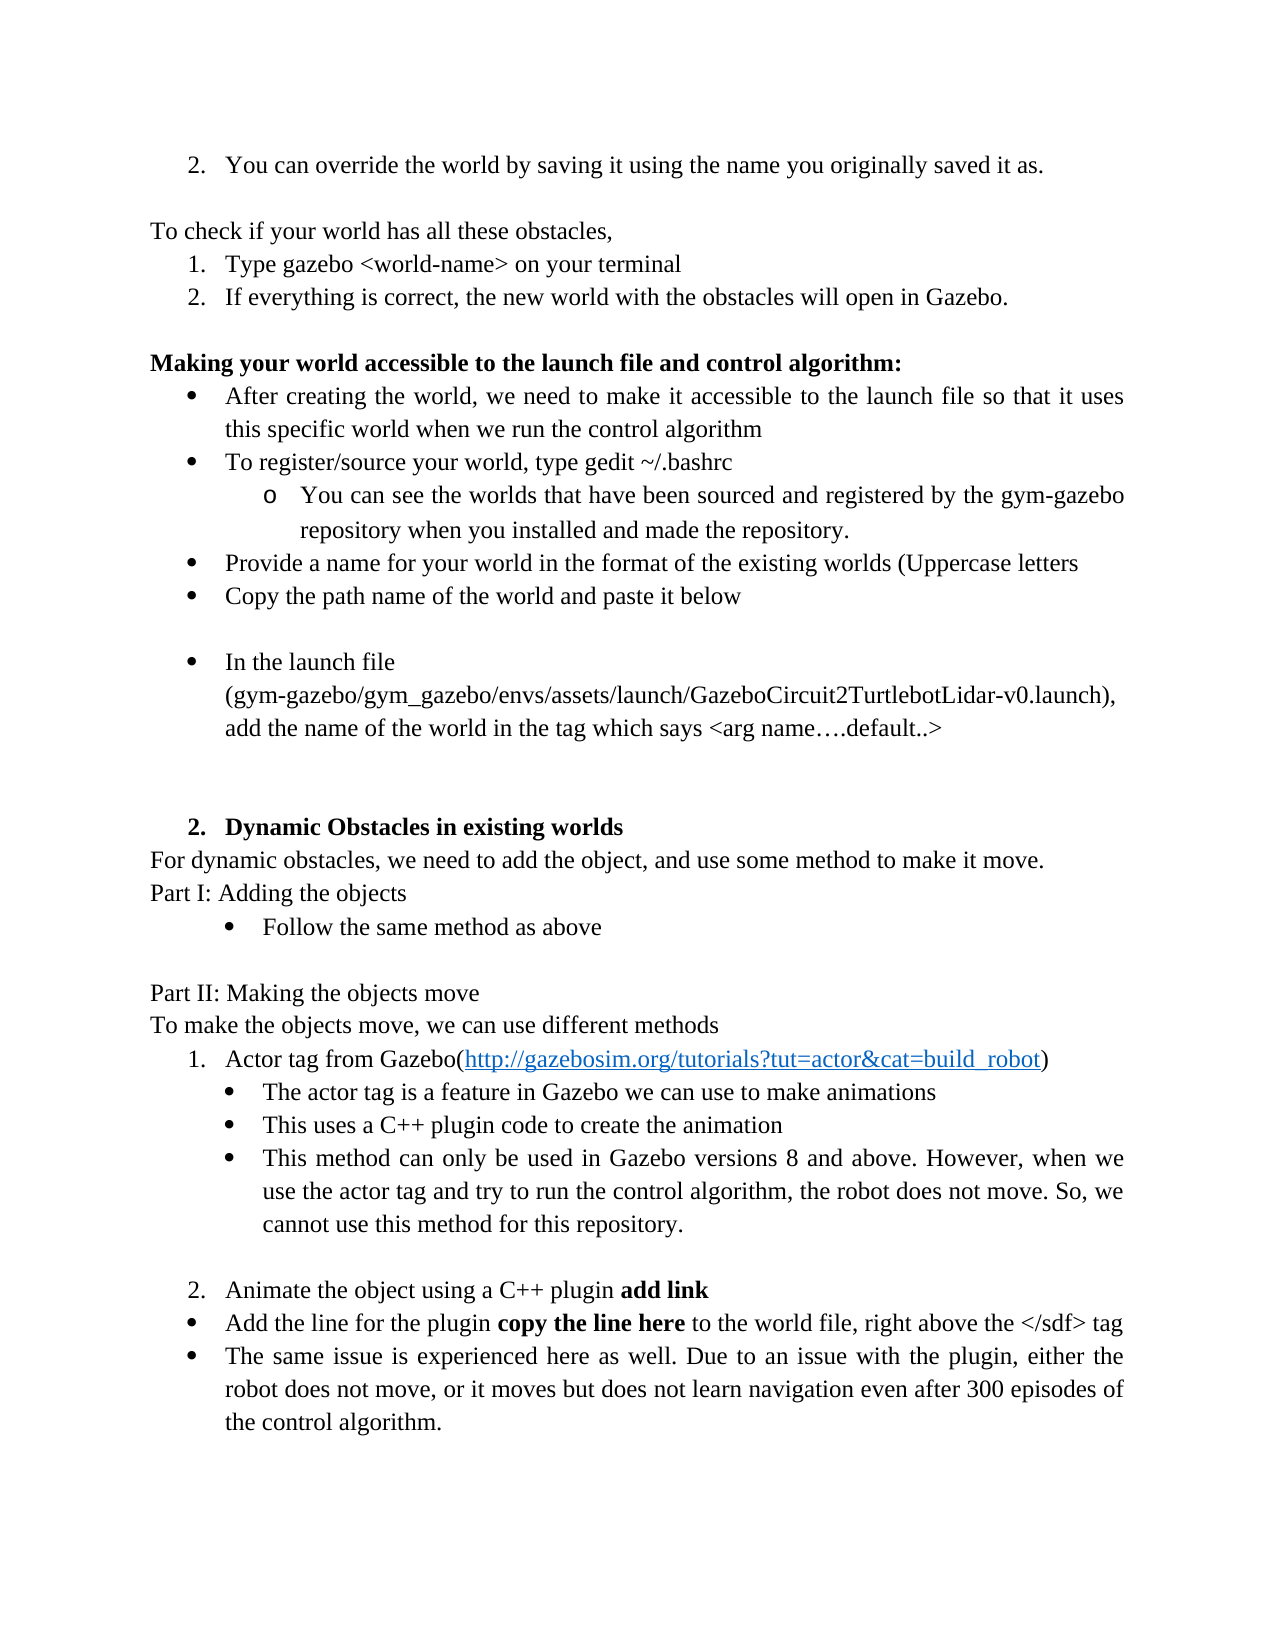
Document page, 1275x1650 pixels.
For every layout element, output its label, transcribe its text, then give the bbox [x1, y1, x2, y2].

list Actor tag from Gazebo(http://gazebosim.org/tutorials?tut=actor&cat=build_robot) [187, 1044, 1125, 1072]
list (gym-gazebo/gym_gazebo/envs/assets/launch/GazeboCircuit2TurtlebotLidar-v0.launch), add the name of the world in the tag which says <arg name….default..> [225, 680, 1125, 742]
text Making your world accessible to the launch file and control algorithm: [150, 348, 1125, 377]
list You can see the worlds that have been sourced and registered by the gym-gazebo repository when you installed and made the repository. [262, 480, 1125, 544]
text Part I: Adding the objects [150, 878, 1125, 907]
list This method can only be used in Gazebo versions 8 and above. However, when we use the actor tag and try to run the control algorithm, the robot does not move. So, we cannot use this method for this repository. [225, 1143, 1125, 1237]
list The actor tag is a feature in Gazebo we can use to make animations [225, 1077, 1125, 1105]
list If everything is correct, the new world with the obstacles will open in Gazebo. [187, 282, 1125, 311]
list You can override the world by saving it using the name you originally saved it as. [187, 150, 1125, 179]
list After creating the world, we need to make it accessible to the launch file so that it uses this specific world when we run the control algorithm [187, 381, 1125, 443]
list This uses a C++ plugin code to create the animation [225, 1110, 1125, 1138]
text To make the objects move, we can use different methods [150, 1011, 1125, 1039]
list The same issue is experienced here as well. Due to an issue with the plugin, either the robot does not move, or it moves but does not learn navigation even after 300 episodes of the control algorithm. [187, 1341, 1125, 1436]
list To register/source your world, type gedit ~/.bashrc [187, 447, 1125, 476]
list Provide a name for your world in the format of the existing worlds (Uppercase letters [187, 548, 1125, 577]
text To check if your world has all these obstacles, [150, 216, 1125, 245]
text Part II: Making the objects move [150, 978, 1125, 1006]
list Type gazebo <world-name> on your terminal [187, 249, 1125, 278]
list In the launch file [187, 647, 1125, 676]
list Dynamic Obstacles in existing worlds [187, 812, 1125, 841]
list Add the line for the plugin copy the line here to the world file, right above the </sdf> tag [187, 1308, 1125, 1337]
list Copy the path name of the world and paste it below [187, 581, 1125, 610]
list Follow the same method as above [225, 912, 1125, 940]
list Animate the object using a C++ plugin add link [187, 1275, 1125, 1303]
text For dynamic obstacles, we need to add the object, and use some method to make it move. [150, 846, 1125, 874]
